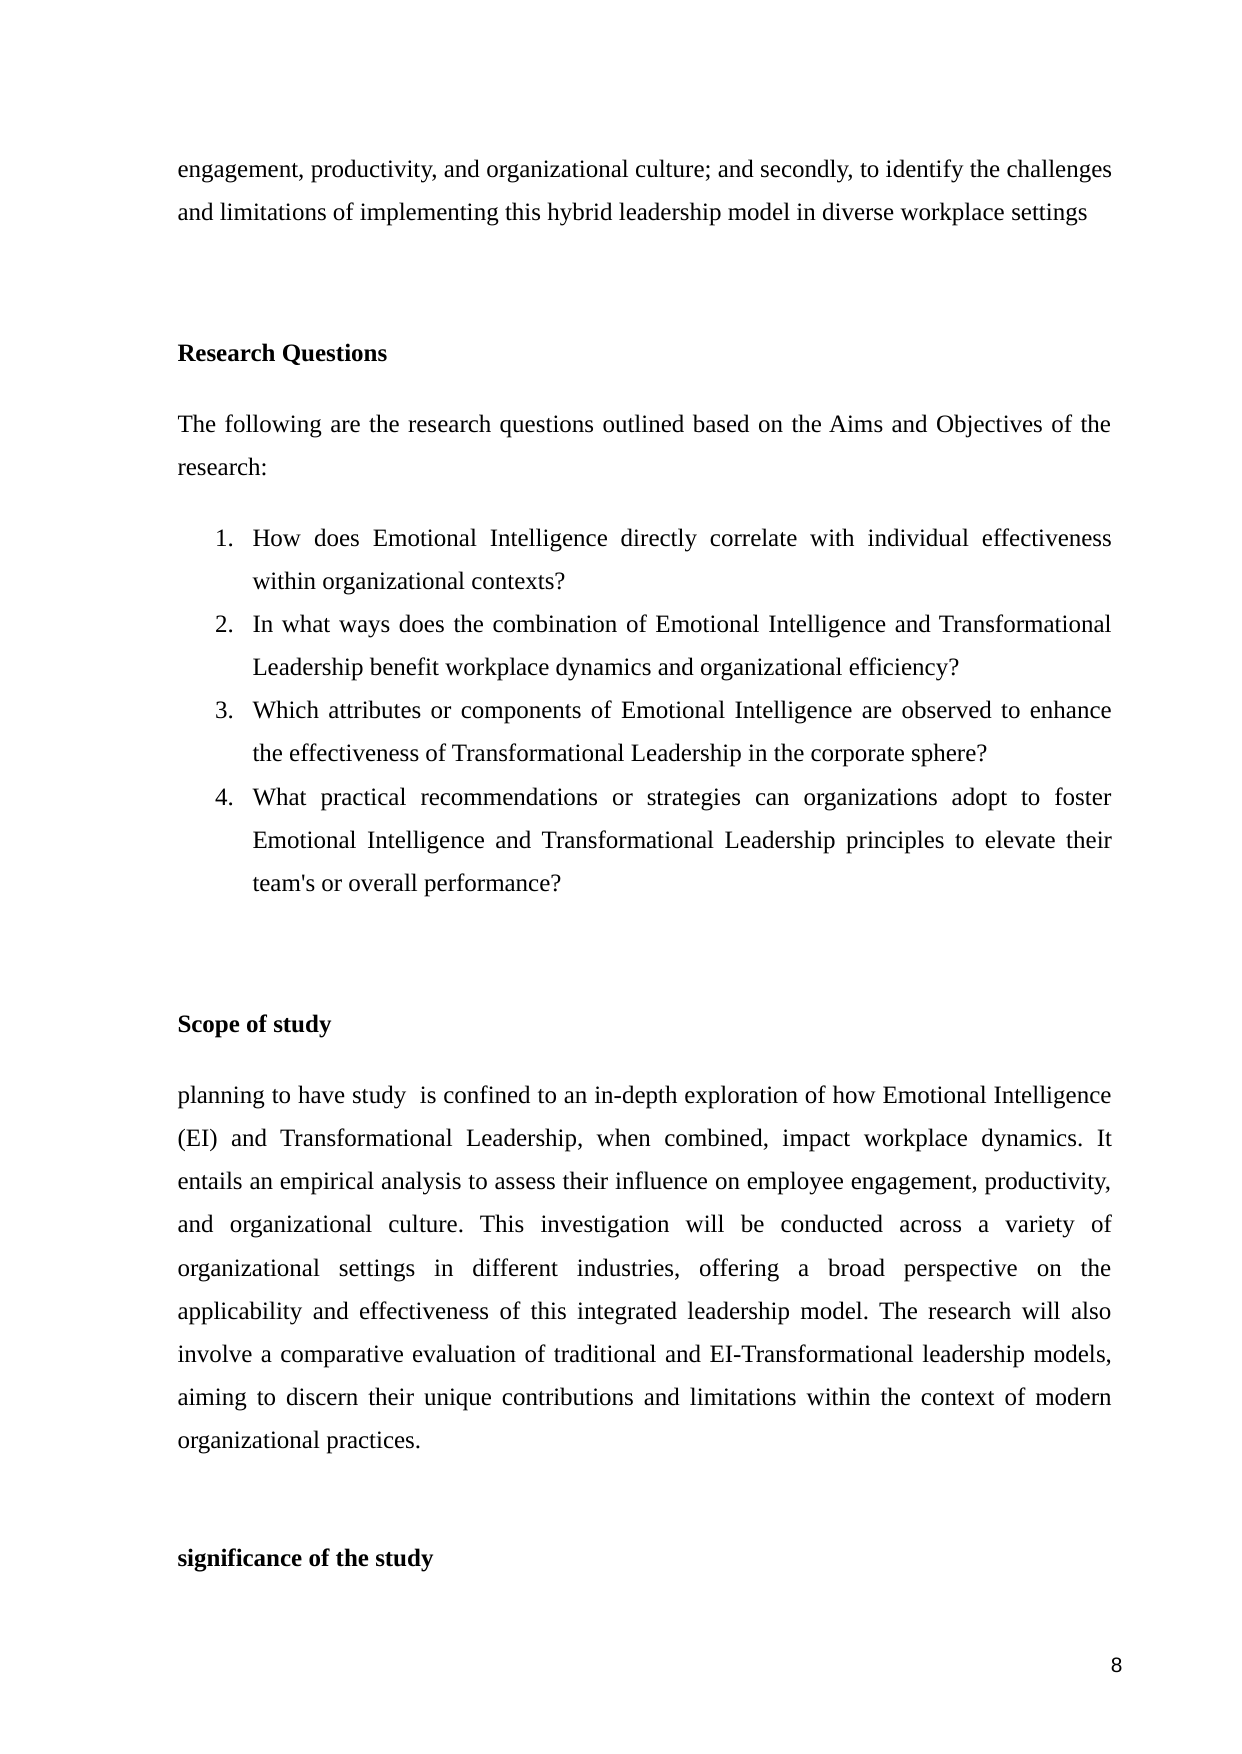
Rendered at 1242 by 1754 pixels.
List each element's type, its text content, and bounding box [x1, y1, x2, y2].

list How does Emotional Intelligence directly correlate with individual effectiveness within organizational contexts? [215, 523, 1112, 595]
text significance of the study [177, 1543, 1122, 1572]
text Research Questions [177, 338, 1112, 367]
text Scope of study [177, 1009, 1112, 1038]
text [177, 154, 1112, 226]
text planning to have study is confined to an in-depth exploration of how Emotional Intelligence (EI) and Transformational Leadership, when combined, impact workplace dynamics. It entails an empirical analysis to assess their influence on employee engagement, productivity, and organizational culture. This investigation will be conducted across a variety of organizational settings in different industries, offering a broad perspective on the applicability and effectiveness of this integrated leadership model. The research will also involve a comparative evaluation of traditional and EI-Transformational leadership models, aiming to discern their unique contributions and limitations within the context of modern organizational practices. [177, 1080, 1112, 1454]
list What practical recommendations or strategies can organizations adopt to foster Emotional Intelligence and Transformational Leadership principles to elevate their team's or overall performance? [215, 782, 1112, 897]
list Which attributes or components of Emotional Intelligence are observed to enhance the effectiveness of Transformational Leadership in the corporate sphere? [215, 695, 1112, 767]
text The following are the research questions outlined based on the Aims and Objectives of the research: [177, 409, 1112, 481]
list In what ways does the combination of Emotional Intelligence and Transformational Leadership benefit workplace dynamics and organizational efficiency? [215, 609, 1112, 681]
